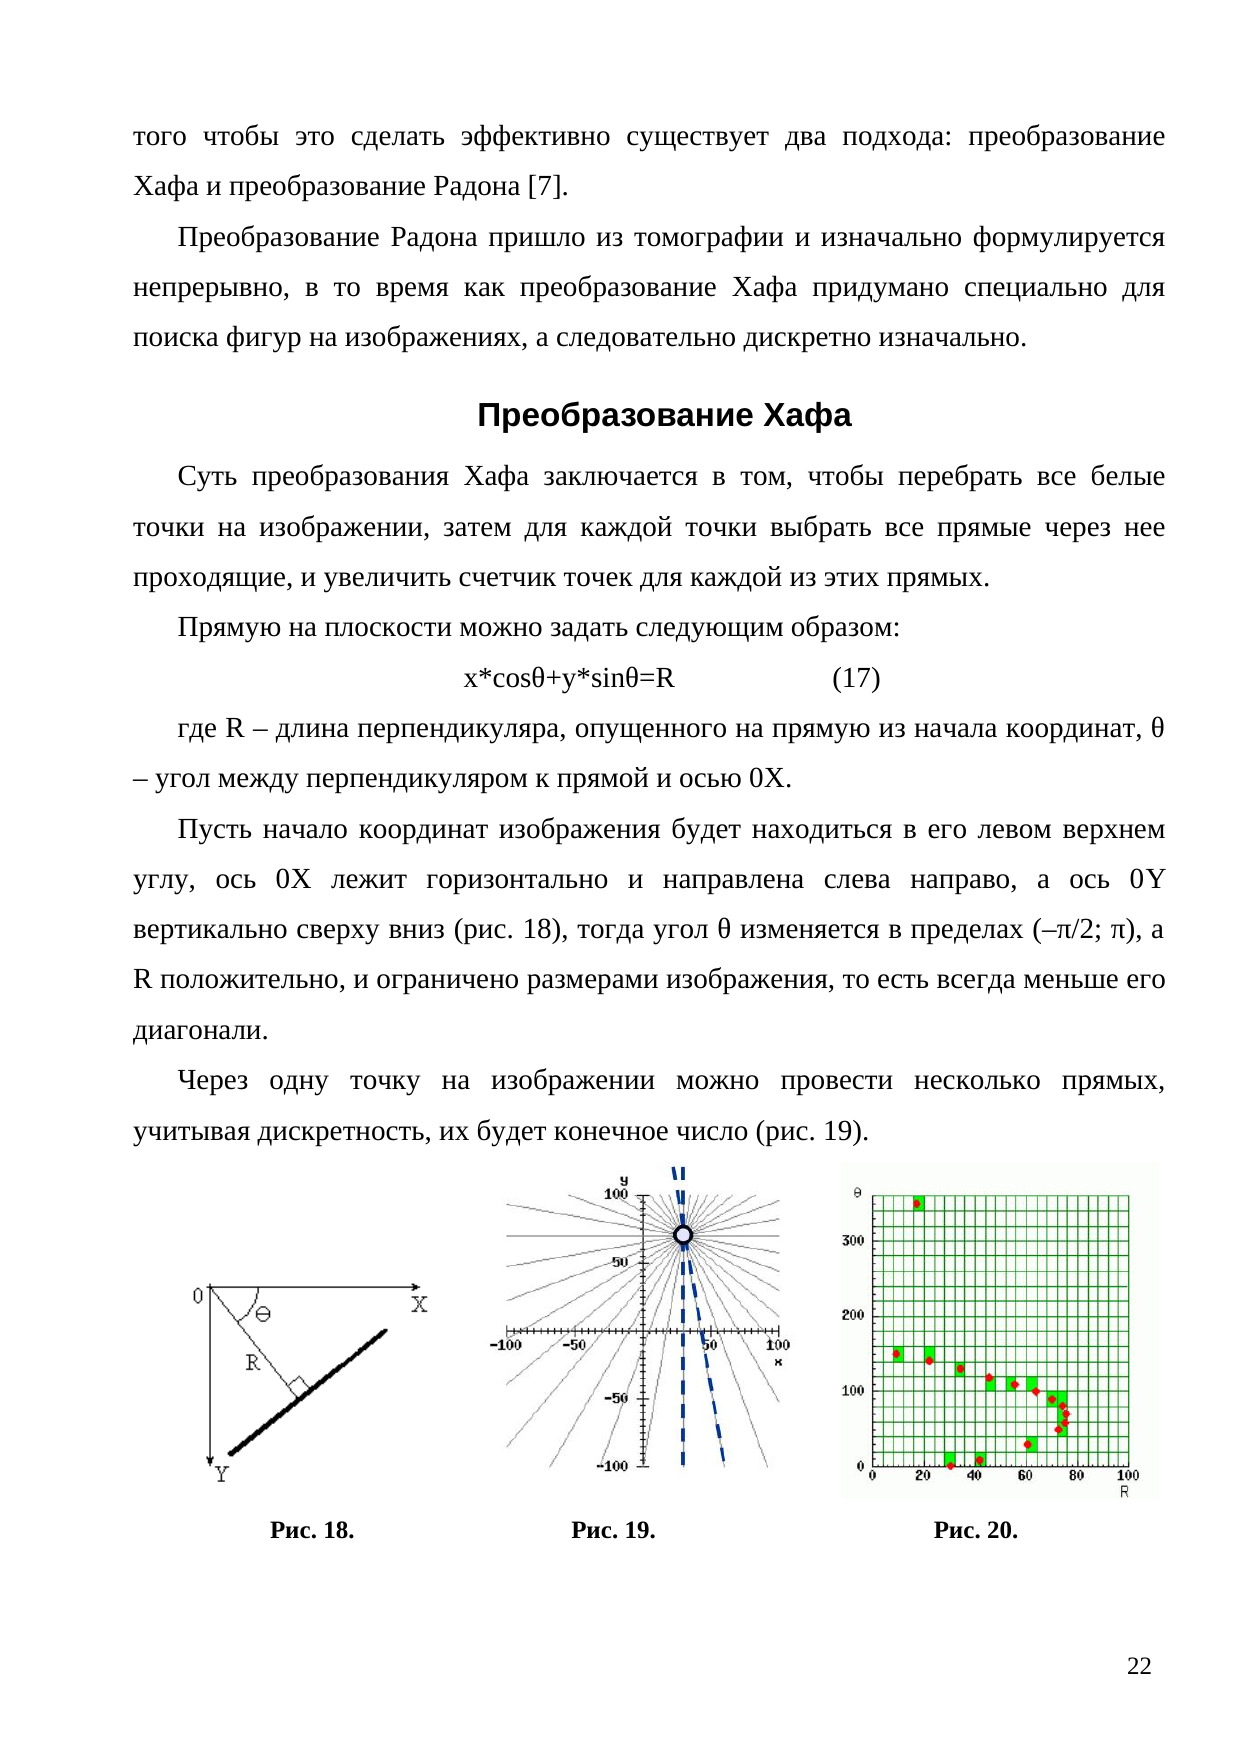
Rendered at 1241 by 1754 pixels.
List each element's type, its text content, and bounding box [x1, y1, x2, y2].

text Пусть начало координат изображения будет находиться в его левом верхнем углу, ось 0X лежит горизонтально и направлена слева направо, а ось 0Y вертикально сверху вниз (рис. 18), тогда угол θ изменяется в пределах (–π/2; π), а R положительно, и ограничено размерами изображения, то есть всегда меньше его диагонали. [133, 811, 1166, 1046]
picture [841, 1162, 1159, 1499]
text Прямую на плоскости можно задать следующим образом: [133, 609, 1166, 643]
text x*cosθ+y*sinθ=R (17) [133, 660, 1166, 693]
picture [472, 1162, 809, 1499]
picture [177, 1264, 450, 1499]
text Суть преобразования Хафа заключается в том, чтобы перебрать все белые точки на изображении, затем для каждой точки выбрать все прямые через нее проходящие, и увеличить счетчик точек для каждой из этих прямых. [133, 458, 1166, 593]
subtitle Преобразование Хафа [177, 395, 1152, 433]
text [133, 118, 1166, 202]
text Преобразование Радона пришло из томографии и изначально формулируется непрерывно, в то время как преобразование Хафа придумано специально для поиска фигур на изображениях, а следовательно дискретно изначально. [133, 219, 1166, 353]
text где R – длина перпендикуляра, опущенного на прямую из начала координат, θ – угол между перпендикуляром к прямой и осью 0X. [133, 710, 1166, 794]
text Рис. 18. Рис. 19. Рис. 20. [177, 1516, 1166, 1544]
text Через одну точку на изображении можно провести несколько прямых, учитывая дискретность, их будет конечное число (рис. 19). [133, 1062, 1166, 1146]
